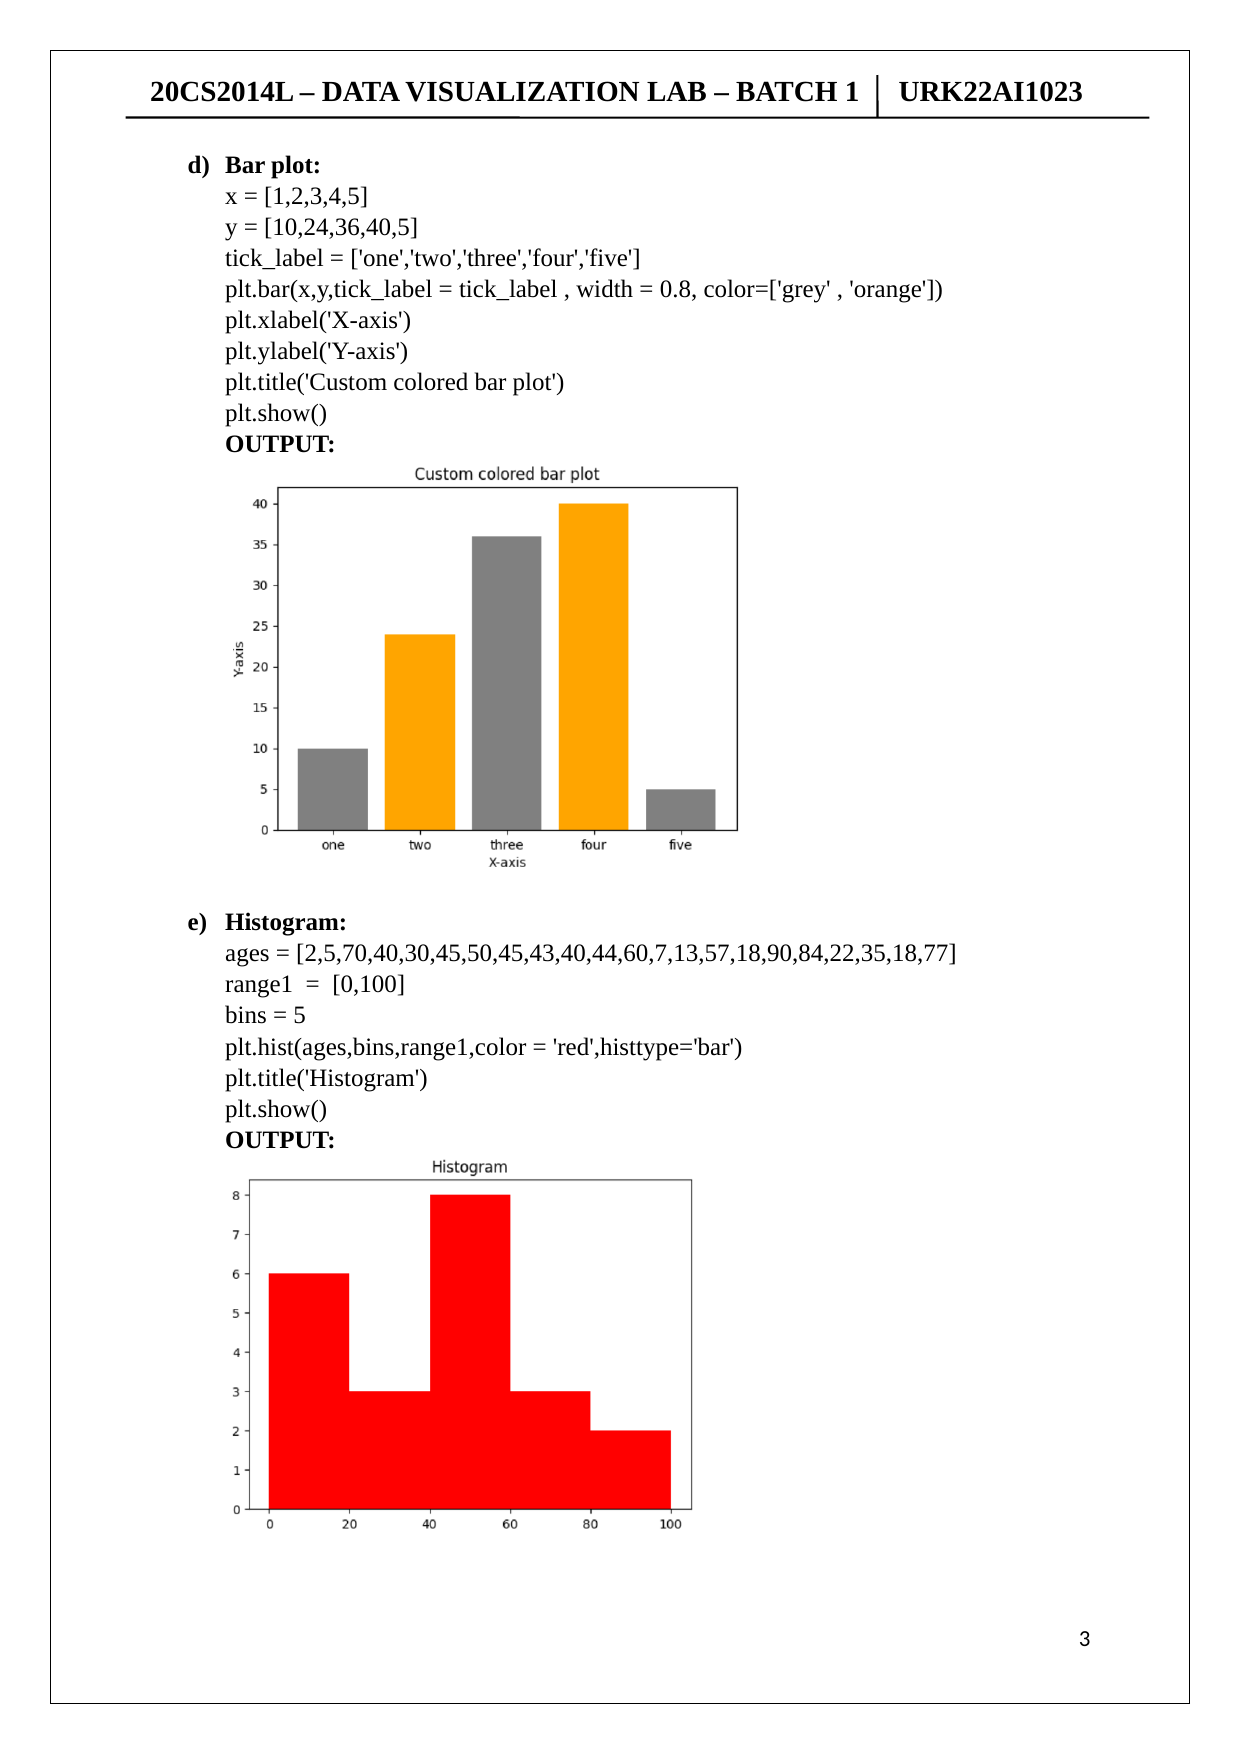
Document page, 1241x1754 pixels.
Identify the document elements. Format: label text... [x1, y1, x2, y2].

list OUTPUT: [225, 1125, 1090, 1153]
list plt.ylabel('Y-axis') [225, 336, 1090, 365]
list tick_label = ['one','two','three','four','five'] [225, 243, 1090, 272]
list plt.title('Histogram') [225, 1063, 1090, 1091]
list plt.xlabel('X-axis') [225, 305, 1090, 334]
list bins = 5 [225, 1001, 1090, 1029]
list ages = [2,5,70,40,30,45,50,45,43,40,44,60,7,13,57,18,90,84,22,35,18,77] [225, 938, 1090, 967]
list range1 = [0,100] [225, 969, 1090, 998]
list Histogram: [187, 907, 1090, 936]
list plt.bar(x,y,tick_label = tick_label , width = 0.8, color=['grey' , 'orange']) [225, 274, 1090, 303]
list Bar plot: [187, 150, 1090, 179]
list plt.show() [225, 398, 1090, 427]
list y = [10,24,36,40,5] [225, 212, 1090, 241]
list OUTPUT: [225, 429, 1090, 458]
list x = [1,2,3,4,5] [225, 181, 1090, 210]
list plt.show() [225, 1094, 1090, 1122]
list plt.title('Custom colored bar plot') [225, 367, 1090, 396]
picture [225, 1155, 694, 1536]
picture [225, 460, 740, 875]
list plt.hist(ages,bins,range1,color = 'red',histtype='bar') [225, 1032, 1090, 1060]
